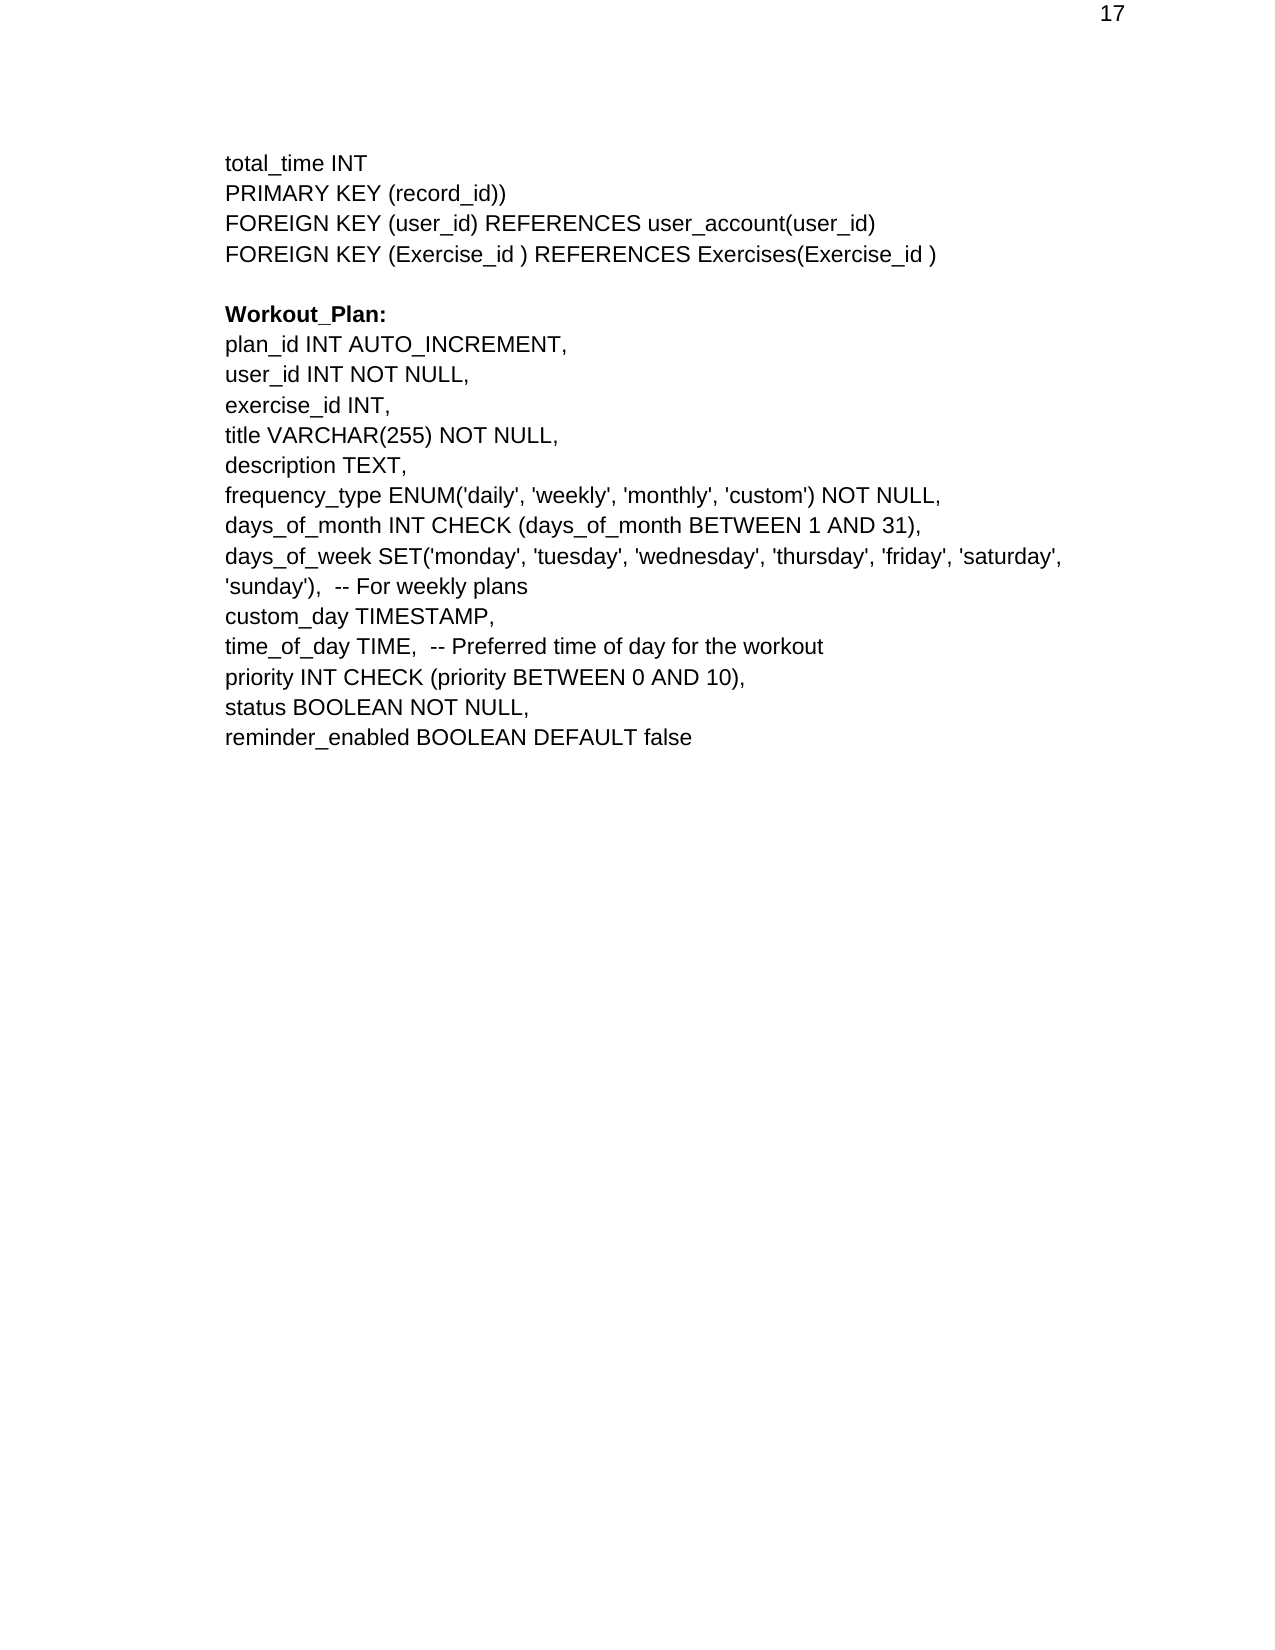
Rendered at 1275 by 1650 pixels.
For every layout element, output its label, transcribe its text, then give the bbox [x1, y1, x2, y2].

text user_id INT NOT NULL, [225, 361, 1125, 388]
text FOREIGN KEY (user_id) REFERENCES user_account(user_id) [225, 210, 1125, 237]
text priority INT CHECK (priority BETWEEN 0 AND 10), [225, 663, 1125, 690]
text days_of_week SET('monday', 'tuesday', 'wednesday', 'thursday', 'friday', 'saturday', 'sunday'), -- For weekly plans [225, 543, 1125, 599]
text days_of_month INT CHECK (days_of_month BETWEEN 1 AND 31), [225, 512, 1125, 539]
text time_of_day TIME, -- Preferred time of day for the workout [225, 633, 1125, 660]
text reminder_enabled BOOLEAN DEFAULT false [225, 724, 1125, 750]
text exercise_id INT, [225, 392, 1125, 418]
text custom_day TIMESTAMP, [225, 603, 1125, 629]
text total_time INT [225, 150, 1125, 176]
text Workout_Plan: [225, 301, 1125, 327]
text status BOOLEAN NOT NULL, [225, 694, 1125, 720]
text plan_id INT AUTO_INCREMENT, [225, 331, 1125, 358]
text FOREIGN KEY (Exercise_id ) REFERENCES Exercises(Exercise_id ) [225, 241, 1125, 267]
text description TEXT, [225, 452, 1125, 478]
text PRIMARY KEY (record_id)) [225, 180, 1125, 207]
text frequency_type ENUM('daily', 'weekly', 'monthly', 'custom') NOT NULL, [225, 482, 1125, 509]
text title VARCHAR(255) NOT NULL, [225, 422, 1125, 448]
